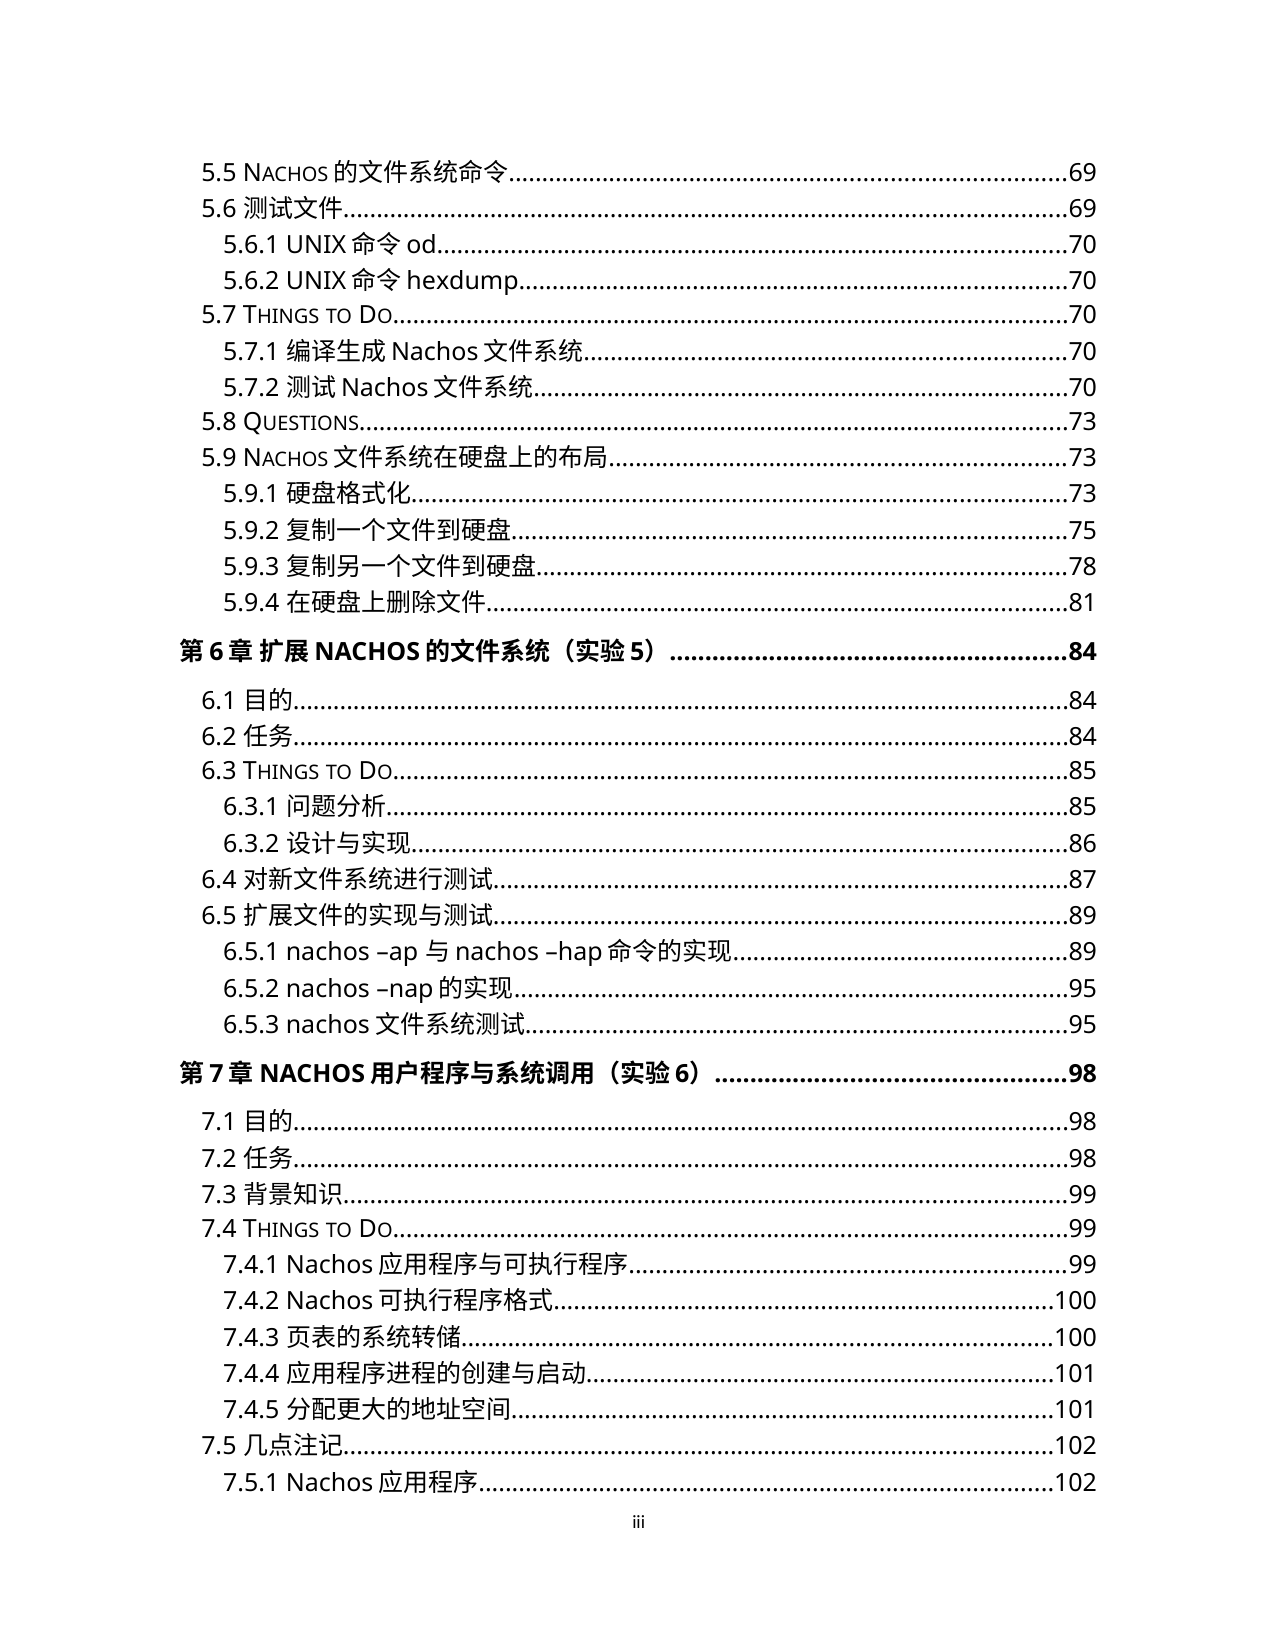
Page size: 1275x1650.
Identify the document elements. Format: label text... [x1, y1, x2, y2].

text 6.5 扩展文件的实现与测试 89 [201, 896, 1098, 932]
text 5.9 Nachos文件系统在硬盘上的布局 73 [201, 438, 1098, 474]
text 5.9.4 在硬盘上删除文件 81 [223, 583, 1098, 619]
text 7.2 任务 98 [201, 1138, 1098, 1174]
text 7.4.5 分配更大的地址空间 101 [223, 1389, 1098, 1426]
text 5.5 Nachos的文件系统命令 69 [201, 152, 1098, 188]
text 7.1 目的 98 [201, 1102, 1098, 1138]
text 6.1 目的 84 [201, 680, 1098, 716]
text 5.6.1 UNIX命令od 70 [223, 224, 1098, 261]
text 6.3.1 问题分析 85 [223, 787, 1098, 823]
text 7.3 背景知识 99 [201, 1174, 1098, 1211]
text 6.3.2 设计与实现 86 [223, 823, 1098, 859]
text 7.5.1 Nachos应用程序 102 [223, 1462, 1098, 1498]
text 7.4.1 Nachos应用程序与可执行程序 99 [223, 1244, 1098, 1281]
text 5.9.2 复制一个文件到硬盘 75 [223, 510, 1098, 546]
text 第6章 扩展Nachos的文件系统（实验5） 84 [179, 631, 1098, 668]
text 6.5.3 nachos文件系统测试 95 [223, 1004, 1098, 1041]
text 5.9.1 硬盘格式化 73 [223, 474, 1098, 510]
text 6.4 对新文件系统进行测试 87 [201, 859, 1098, 896]
text 5.9.3 复制另一个文件到硬盘 78 [223, 546, 1098, 583]
text 7.5 几点注记 102 [201, 1426, 1098, 1462]
text 7.4.2 Nachos可执行程序格式 100 [223, 1281, 1098, 1317]
text 7.4 Things to Do 99 [201, 1211, 1098, 1244]
text 6.5.1 nachos –ap 与nachos –hap命令的实现 89 [223, 932, 1098, 968]
text 6.2 任务 84 [201, 716, 1098, 753]
text 5.7.2 测试Nachos文件系统 70 [223, 367, 1098, 404]
text 7.4.4 应用程序进程的创建与启动 101 [223, 1353, 1098, 1389]
text 6.5.2 nachos –nap的实现 95 [223, 968, 1098, 1004]
text 5.6.2 UNIX命令hexdump 70 [223, 261, 1098, 297]
text 5.7.1 编译生成Nachos文件系统 70 [223, 331, 1098, 367]
text 第7章 Nachos用户程序与系统调用（实验6） 98 [179, 1053, 1098, 1089]
text 7.4.3 页表的系统转储 100 [223, 1317, 1098, 1353]
text 6.3 Things to Do 85 [201, 753, 1098, 787]
text 5.7 Things to Do 70 [201, 297, 1098, 331]
text 5.8 Questions 73 [201, 404, 1098, 438]
text 5.6 测试文件 69 [201, 188, 1098, 224]
